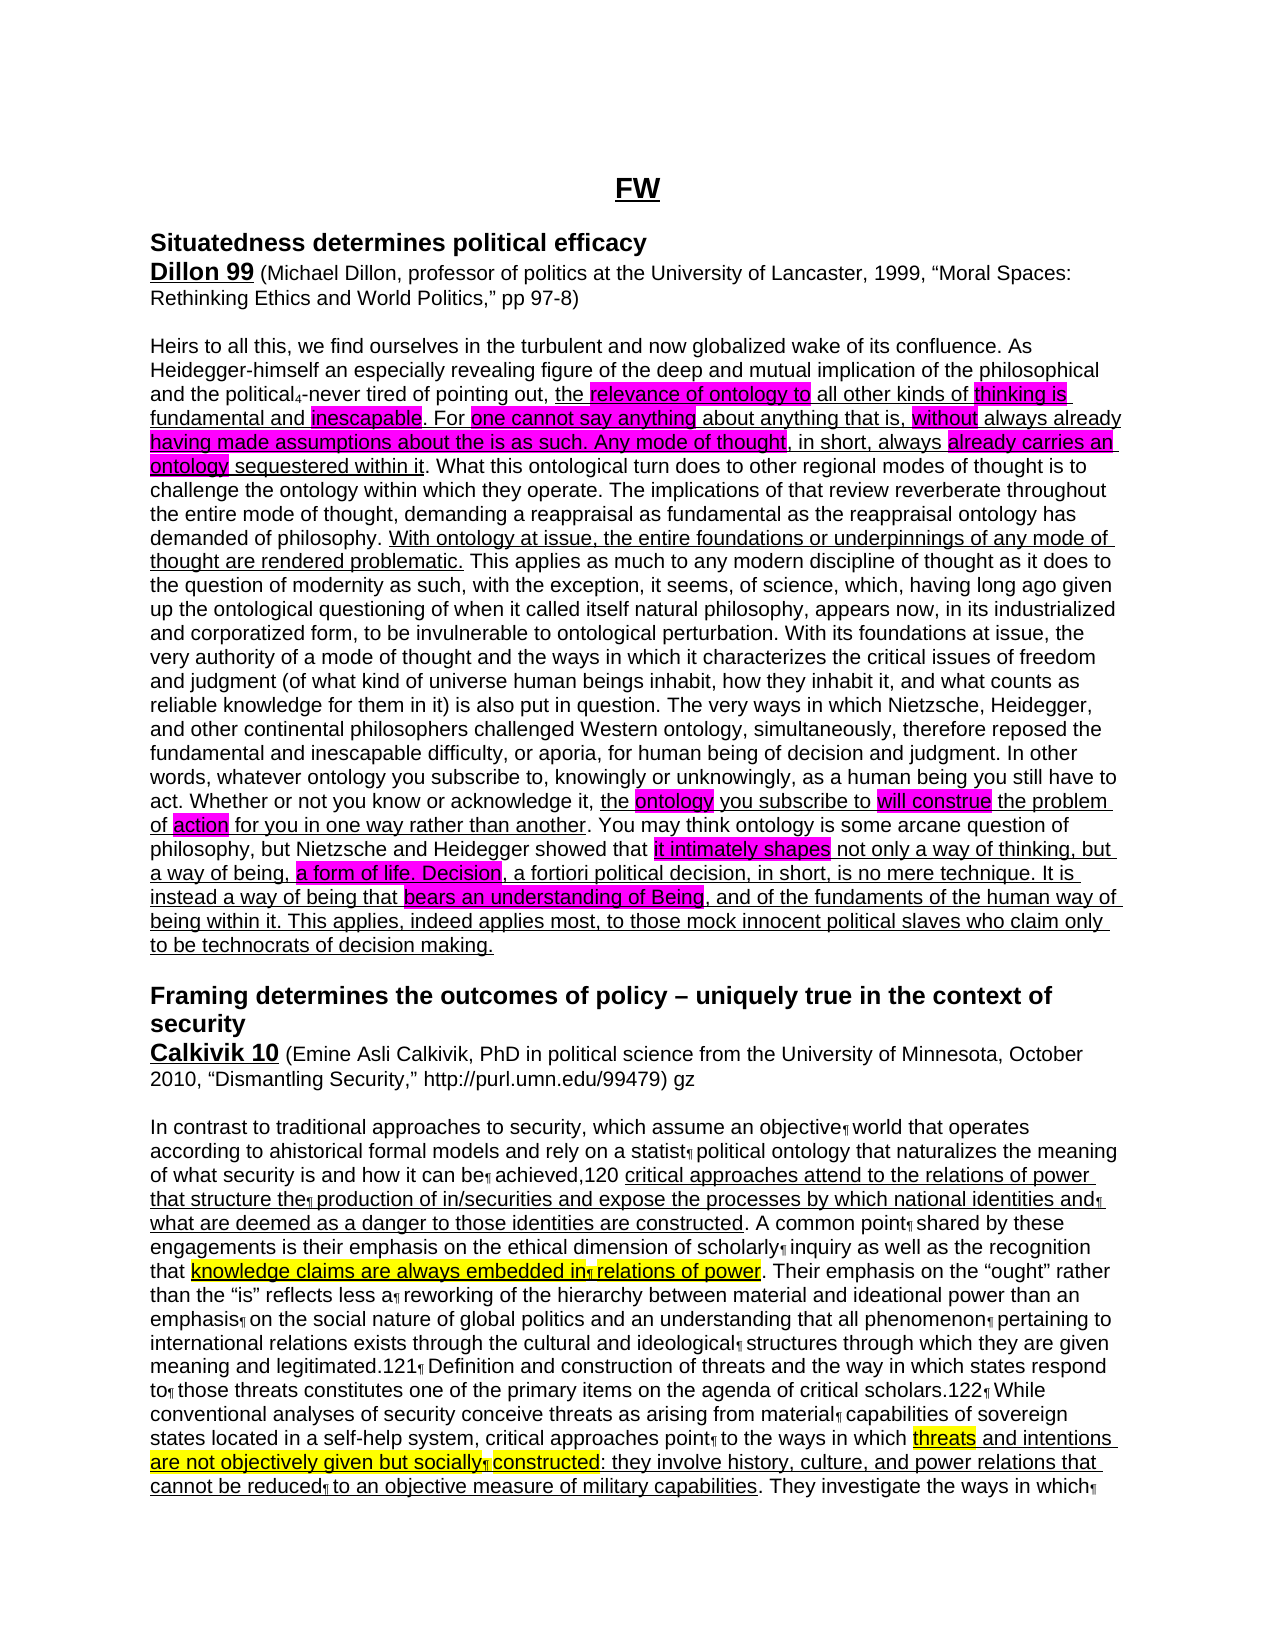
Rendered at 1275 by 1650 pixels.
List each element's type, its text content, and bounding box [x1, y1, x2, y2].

text Framing determines the outcomes of policy – uniquely true in the context of security [150, 981, 1125, 1038]
text Situatedness determines political efficacy [150, 228, 1125, 257]
text Heirs to all this, we find ourselves in the turbulent and now globalized wake of its confluence. As Heidegger-himself an especially revealing figure of the deep and mutual implication of the philosophical and the political4-never tired of pointing out, the relevance of ontology to all other kinds of thinking is fundamental and inescapable. For one cannot say anything about anything that is, without always already having made assumptions about the is as such. Any mode of thought, in short, always already carries an ontology sequestered within it. What this ontological turn does to other regional modes of thought is to challenge the ontology within which they operate. The implications of that review reverberate throughout the entire mode of thought, demanding a reappraisal as fundamental as the reappraisal ontology has demanded of philosophy. With ontology at issue, the entire foundations or underpinnings of any mode of thought are rendered problematic. This applies as much to any modern discipline of thought as it does to the question of modernity as such, with the exception, it seems, of science, which, having long ago given up the ontological questioning of when it called itself natural philosophy, appears now, in its industrialized and corporatized form, to be invulnerable to ontological perturbation. With its foundations at issue, the very authority of a mode of thought and the ways in which it characterizes the critical issues of freedom and judgment (of what kind of universe human beings inhabit, how they inhabit it, and what counts as reliable knowledge for them in it) is also put in question. The very ways in which Nietzsche, Heidegger, and other continental philosophers challenged Western ontology, simultaneously, therefore reposed the fundamental and inescapable difficulty, or aporia, for human being of decision and judgment. In other words, whatever ontology you subscribe to, knowingly or unknowingly, as a human being you still have to act. Whether or not you know or acknowledge it, the ontology you subscribe to will construe the problem of action for you in one way rather than another. You may think ontology is some arcane question of philosophy, but Nietzsche and Heidegger showed that it intimately shapes not only a way of thinking, but a way of being, a form of life. Decision, a fortiori political decision, in short, is no mere technique. It is instead a way of being that bears an understanding of Being, and of the fundaments of the human way of being within it. This applies, indeed applies most, to those mock innocent political slaves who claim only to be technocrats of decision making. [150, 334, 1125, 957]
subtitle FW [150, 171, 1125, 204]
text Calkivik 10 (Emine Asli Calkivik, PhD in political science from the University of Minnesota, October 2010, “Dismantling Security,” http://purl.umn.edu/99479) gz [150, 1038, 1125, 1091]
text Dillon 99 (Michael Dillon, professor of politics at the University of Lancaster, 1999, “Moral Spaces: Rethinking Ethics and World Politics,” pp 97-8) [150, 257, 1125, 310]
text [150, 1115, 1125, 1498]
